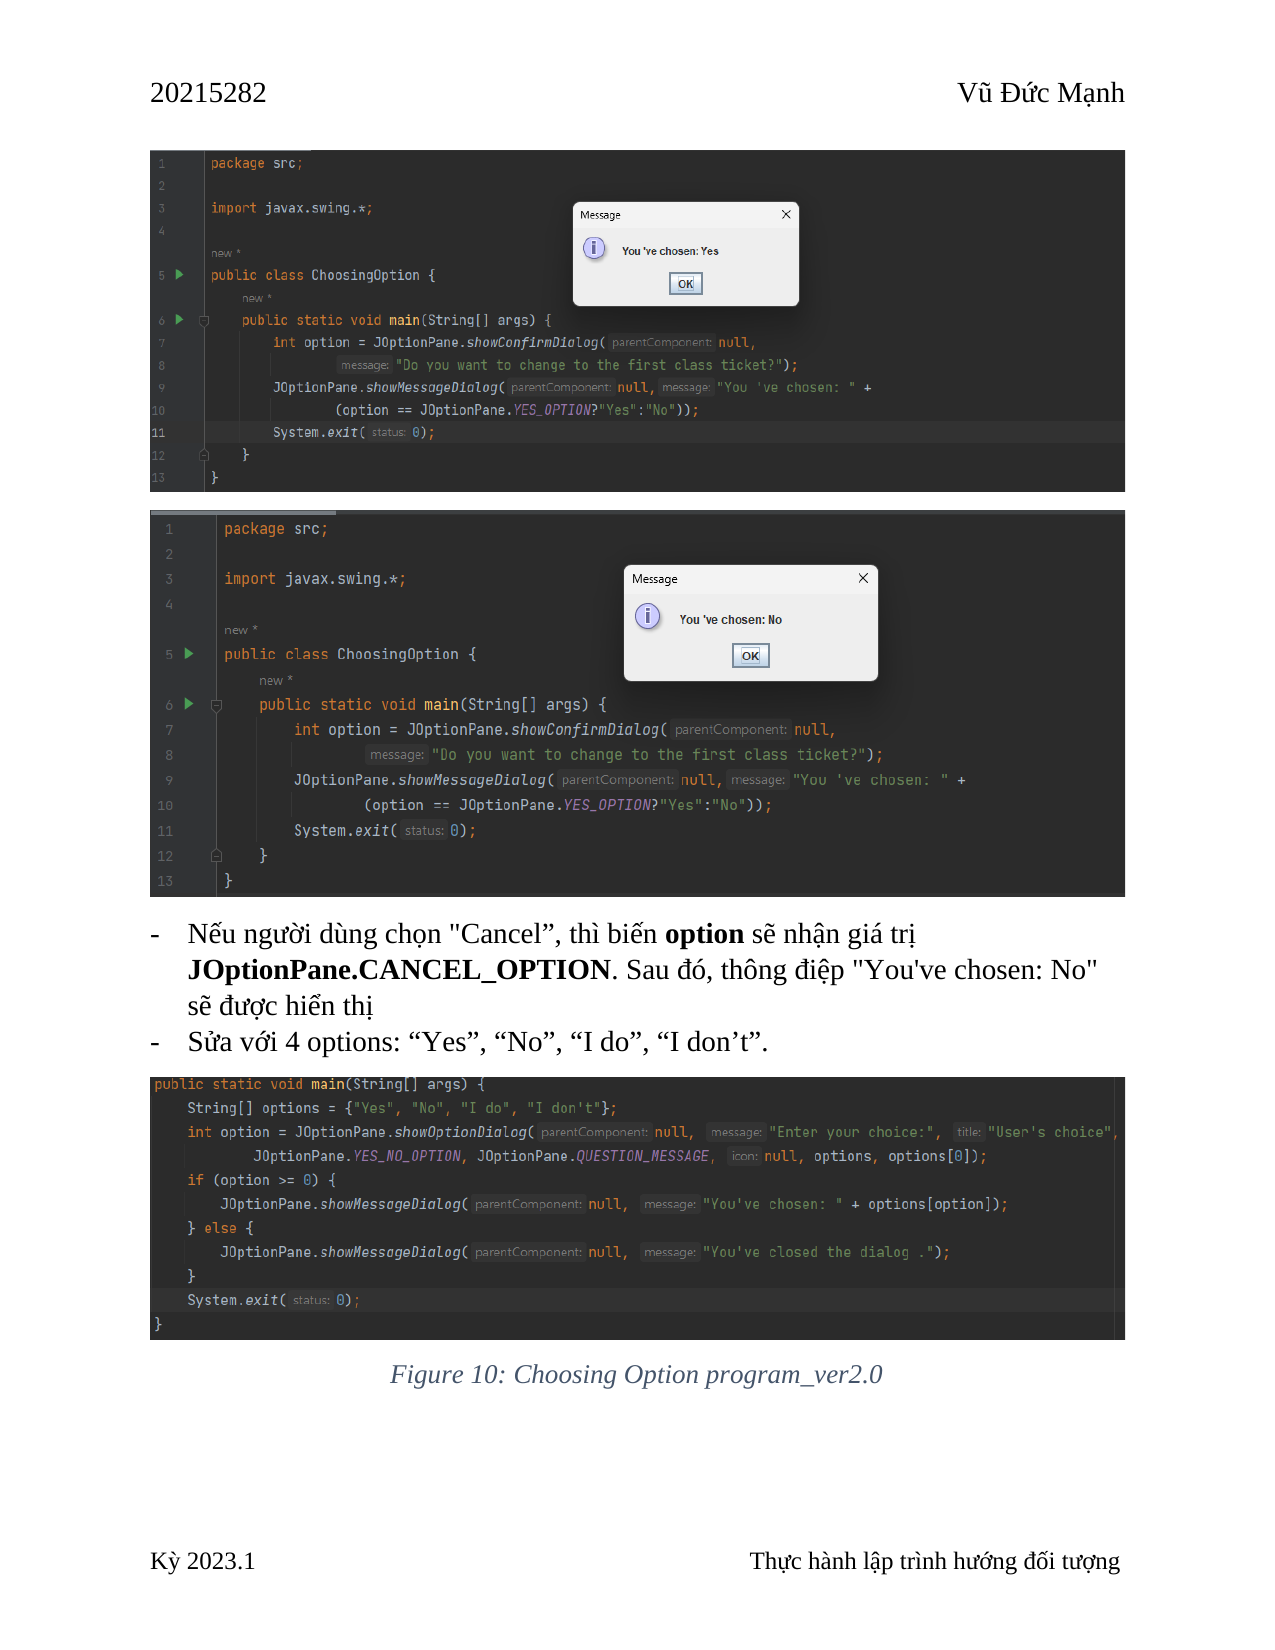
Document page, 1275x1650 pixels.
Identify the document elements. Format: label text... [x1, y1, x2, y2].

list Sửa với 4 options: “Yes”, “No”, “I do”, “I don’t”. [150, 1024, 1125, 1058]
list Nếu người dùng chọn "Cancel”, thì biến option sẽ nhận giá trị JOptionPane.CANCEL_OPTION. Sau đó, thông điệp "You've chosen: No" sẽ được hiển thị [150, 916, 1125, 1022]
picture [150, 150, 1125, 492]
text Figure 10: Choosing Option program_ver2.0 [150, 1359, 1125, 1390]
picture [150, 1077, 1125, 1340]
picture [150, 510, 1125, 897]
